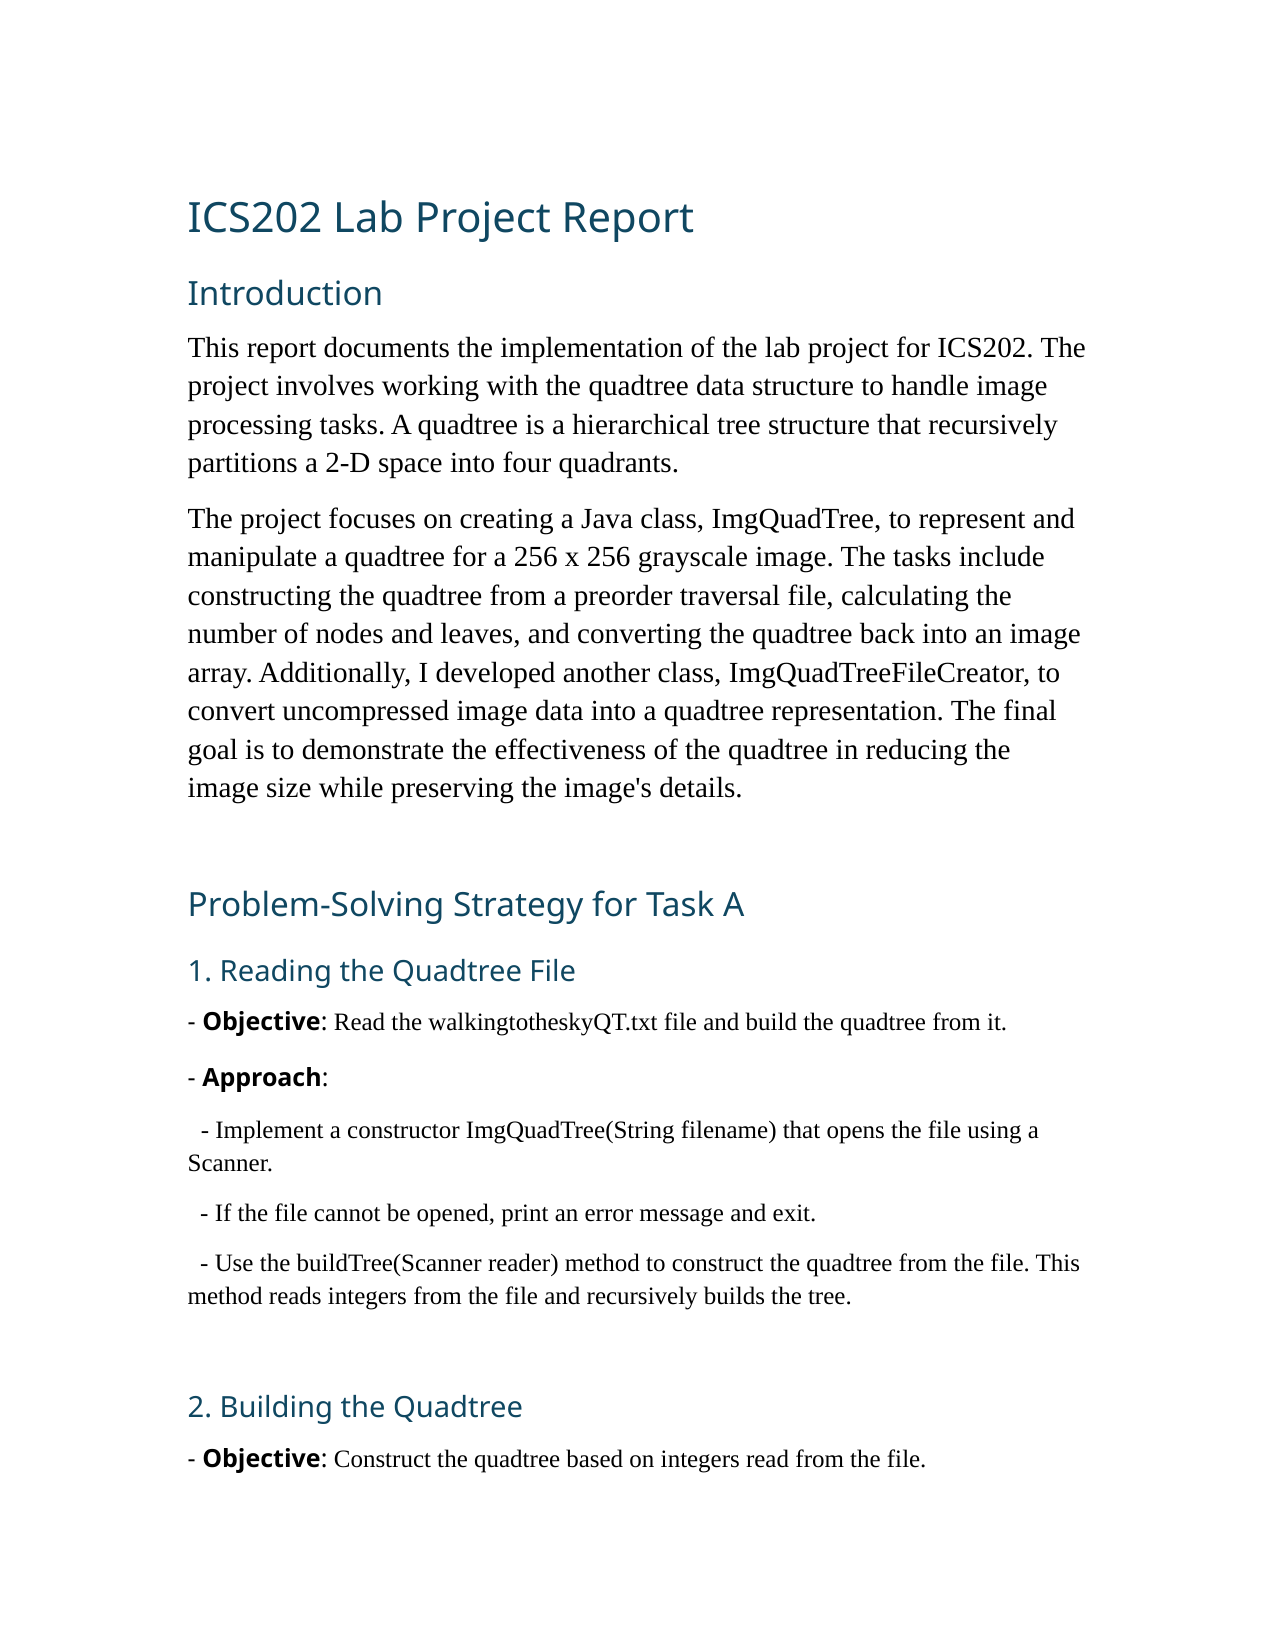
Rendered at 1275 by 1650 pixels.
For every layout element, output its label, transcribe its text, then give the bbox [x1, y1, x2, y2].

text - Approach: [187, 1059, 1087, 1094]
subtitle ICS202 Lab Project Report [187, 187, 1087, 244]
text - Objective: Construct the quadtree based on integers read from the file. [187, 1440, 1087, 1474]
subtitle 2. Building the Quadtree [187, 1386, 1087, 1426]
subtitle Problem-Solving Strategy for Task A [187, 881, 1087, 926]
subtitle 1. Reading the Quadtree File [187, 950, 1087, 989]
text - Implement a constructor ImgQuadTree(String filename) that opens the file using a Scanner. [187, 1115, 1087, 1177]
text - Use the buildTree(Scanner reader) method to construct the quadtree from the file. This method reads integers from the file and recursively builds the tree. [187, 1248, 1087, 1309]
subtitle Introduction [187, 269, 1087, 315]
text - Objective: Read the walkingtotheskyQT.txt file and build the quadtree from it. [187, 1004, 1087, 1038]
text - If the file cannot be opened, print an error message and exit. [187, 1198, 1087, 1227]
text The project focuses on creating a Java class, ImgQuadTree, to represent and manipulate a quadtree for a 256 x 256 grayscale image. The tasks include constructing the quadtree from a preorder traversal file, calculating the number of nodes and leaves, and converting the quadtree back into an image array. Additionally, I developed another class, ImgQuadTreeFileCreator, to convert uncompressed image data into a quadtree representation. The final goal is to demonstrate the effectiveness of the quadtree in reducing the image size while preserving the image's details. [187, 501, 1087, 804]
text This report documents the implementation of the lab project for ICS202. The project involves working with the quadtree data structure to handle image processing tasks. A quadtree is a hierarchical tree structure that recursively partitions a 2-D space into four quadrants. [187, 330, 1087, 479]
